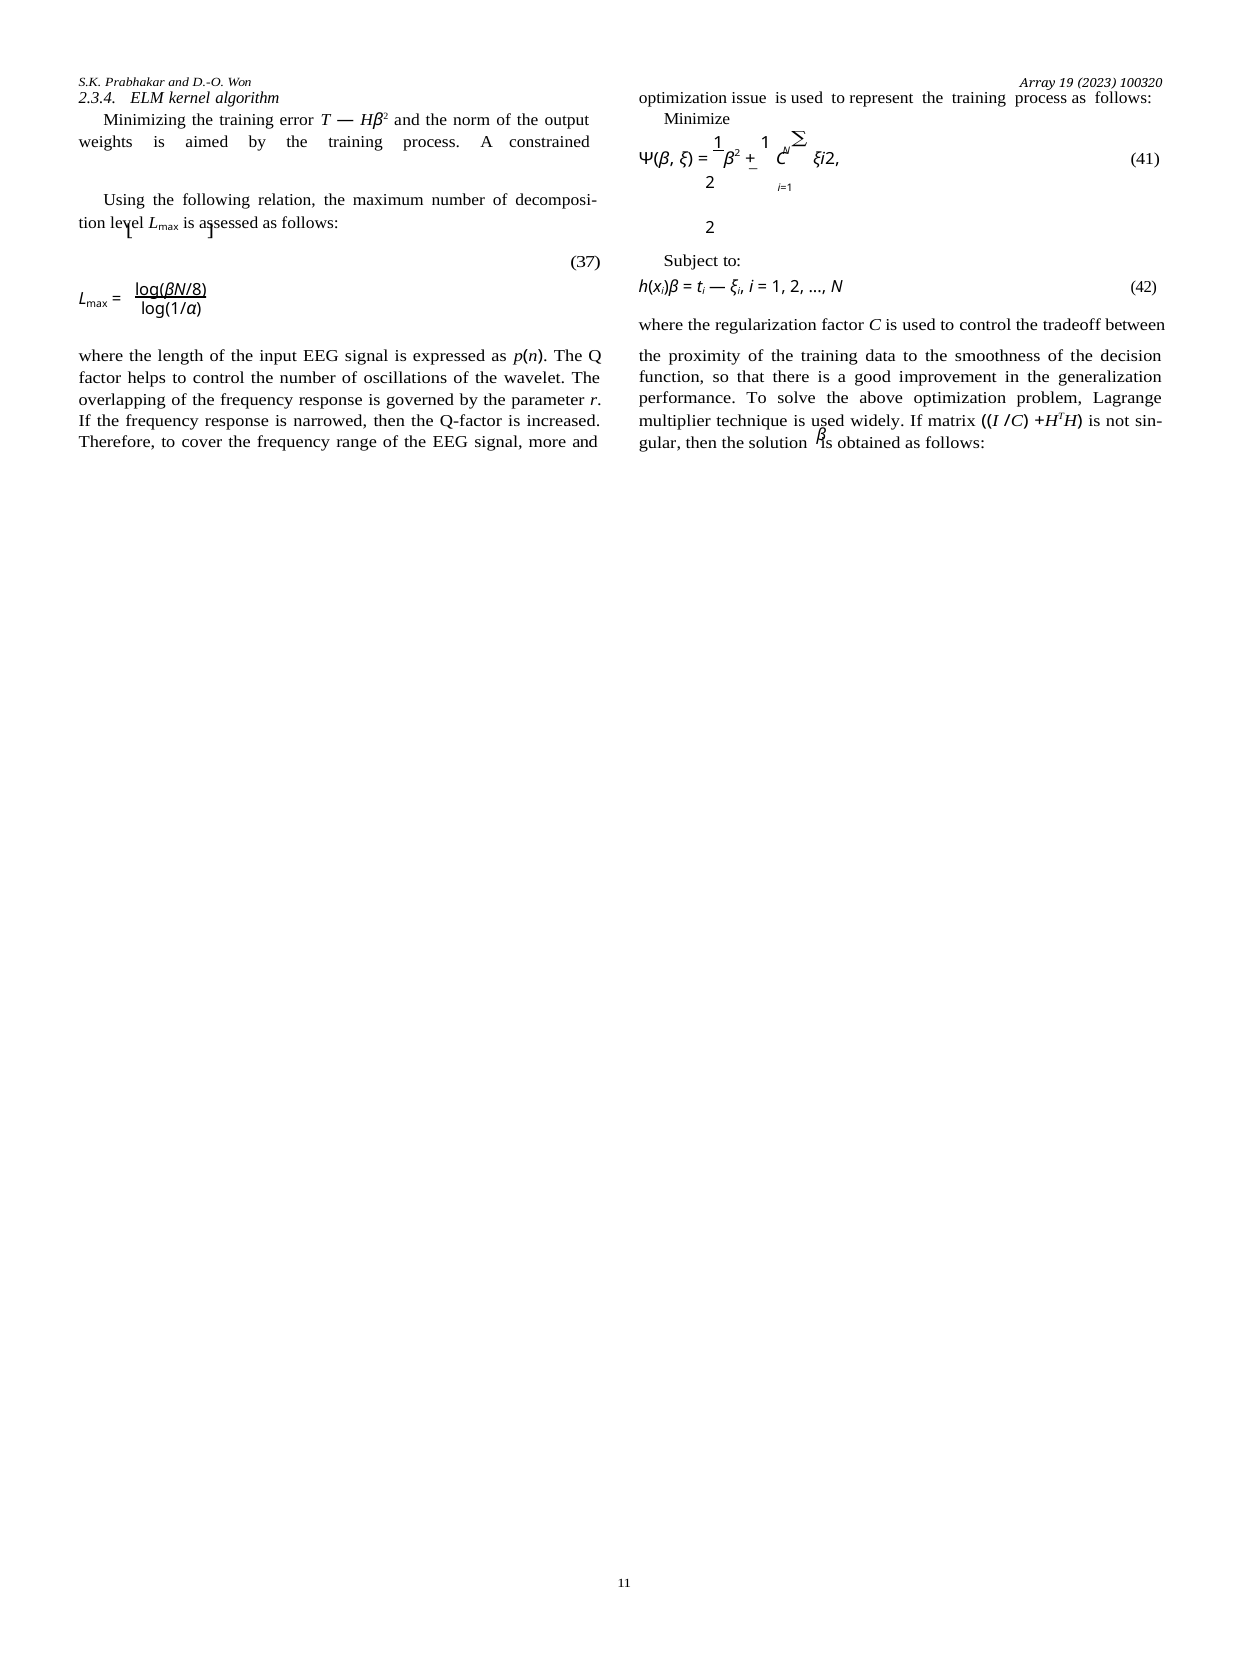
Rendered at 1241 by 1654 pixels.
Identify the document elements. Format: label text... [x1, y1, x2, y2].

text Subject to: [663, 251, 757, 270]
text the proximity of the training data to the smoothness of the decision function, so that there is a good improvement in the generalization performance. To solve the above optimization problem, Lagrange multiplier technique is used widely. If matrix ((I /C) +HTH) is not sin- gular, then the solution is obtained as follows: [638, 346, 1162, 452]
text i=1 [777, 180, 1178, 194]
text log(βN/8) log(1/α) [135, 279, 206, 296]
text Ψ(β, ξ) = 1β2 + 1 C ∑ ξi2, (41) [638, 142, 1178, 170]
text Using the following relation, the maximum number of decomposi- tion level Lmax is assessed as follows: [78, 190, 605, 233]
text 2 2 [705, 171, 757, 238]
text where the regularization factor C is used to control the tradeoff between [638, 314, 1178, 333]
text log(βN/8) log(1/α) [135, 298, 206, 319]
text where the length of the input EEG signal is expressed as p(n). The Q factor helps to control the number of oscillations of the wavelet. The overlapping of the frequency response is governed by the parameter r. If the frequency response is narrowed, then the Q-factor is increased. Therefore, to cover the frequency range of the EEG signal, more and [78, 344, 601, 451]
text Minimizing the training error T — Hβ2 and the norm of the output weights is aimed by the training process. A constrained optimization issue is used to represent the training process as follows: [78, 108, 590, 151]
text h(xi)β = ti — ξi, i = 1, 2, ..., N (42) [638, 272, 1178, 297]
text Lmax = [78, 286, 123, 312]
text Minimize [663, 109, 1178, 128]
list ELM kernel algorithm [78, 87, 605, 107]
